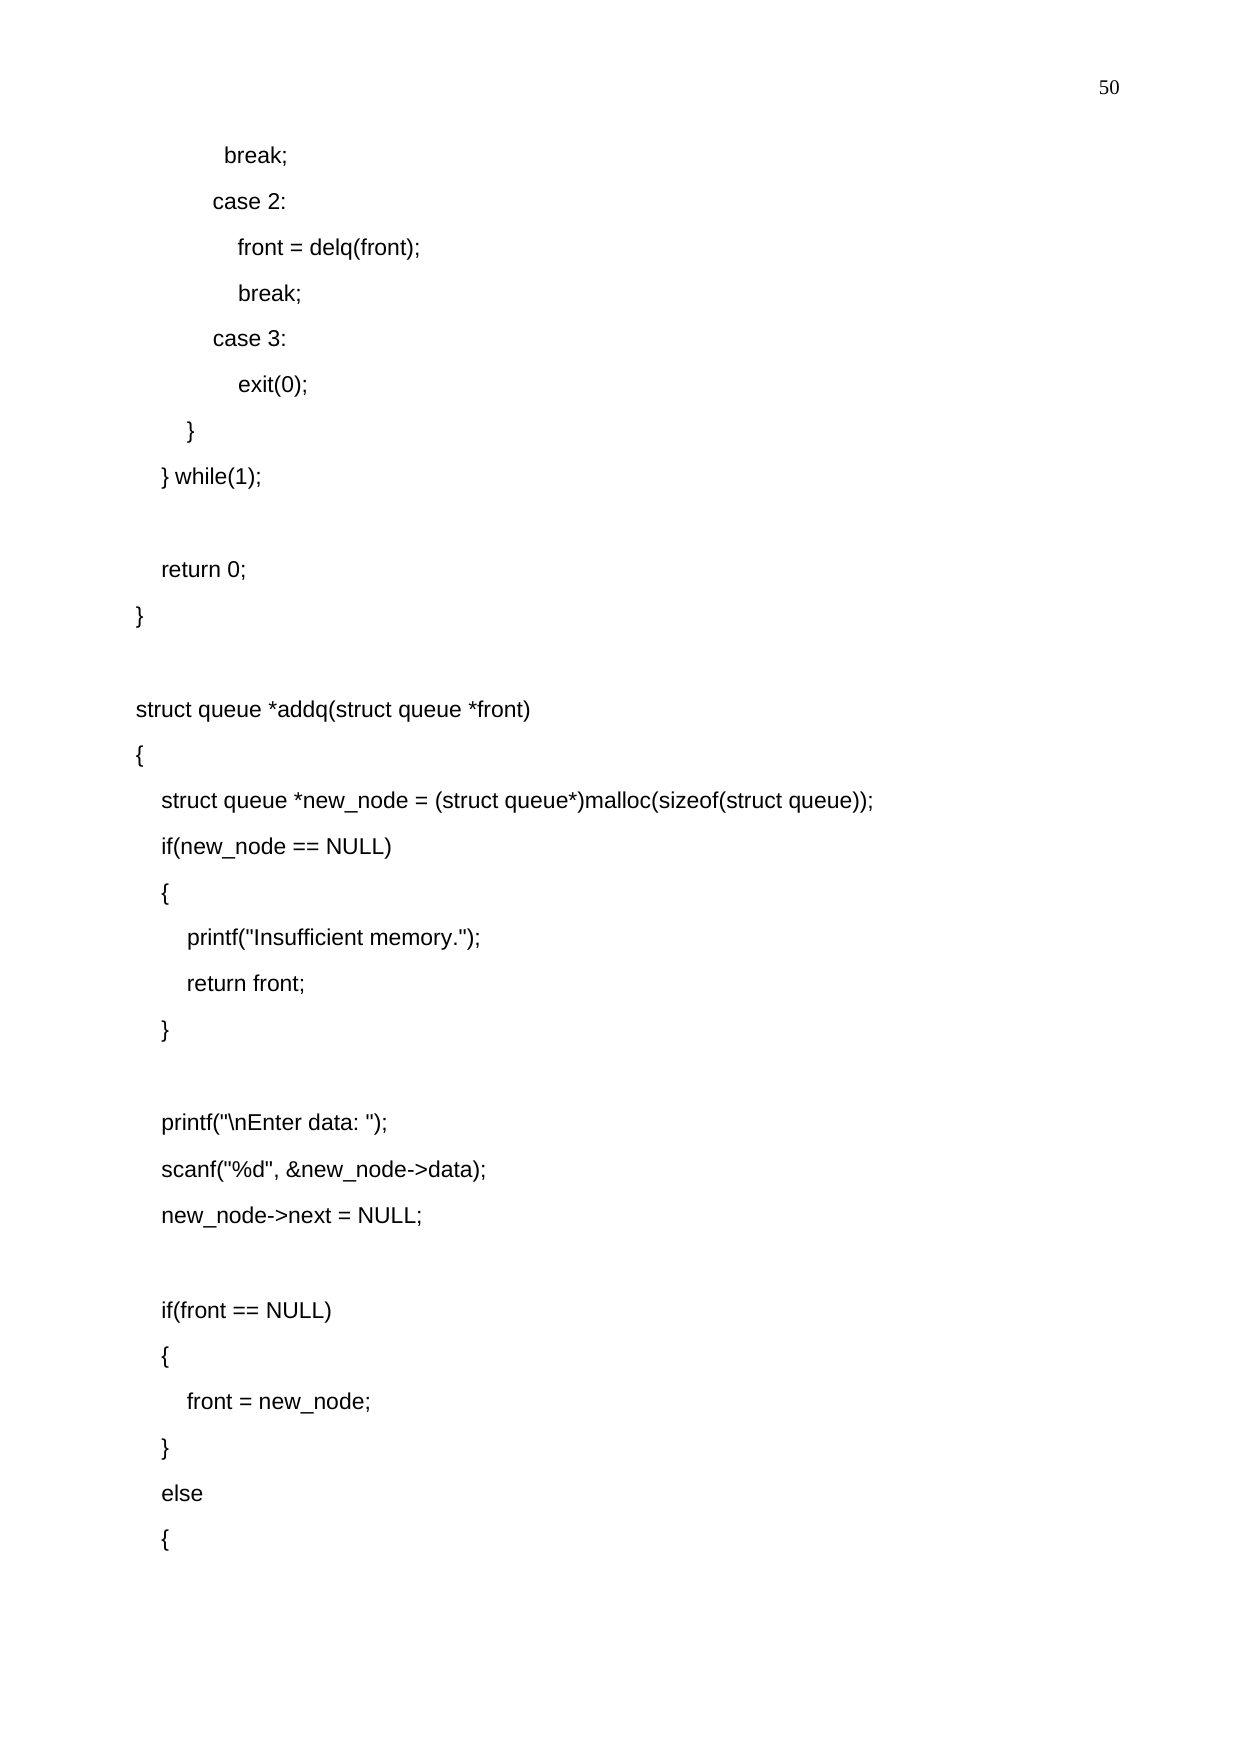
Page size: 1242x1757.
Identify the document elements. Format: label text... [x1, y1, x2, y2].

text exit(0); [238, 371, 1150, 396]
text } [136, 602, 1150, 628]
text } [161, 1016, 1150, 1042]
text } while(1); [161, 463, 1150, 489]
text if(new_node == NULL) [161, 833, 1150, 859]
text case 3: [208, 325, 291, 352]
text if(front == NULL) [161, 1297, 1150, 1323]
text } [161, 1434, 1150, 1460]
text } [187, 417, 1150, 443]
text { [161, 879, 1150, 905]
text break; [219, 142, 292, 169]
text return 0; [161, 556, 1150, 581]
text printf("Insufficient memory."); [187, 924, 1150, 951]
text return front; [187, 970, 1150, 996]
text { [136, 741, 1150, 768]
text front = new_node; [187, 1388, 1150, 1414]
text { [161, 1525, 1150, 1552]
text break; [238, 279, 1150, 306]
text else [161, 1479, 1150, 1506]
text { [161, 1342, 1150, 1369]
text struct queue *addq(struct queue *front) [136, 696, 1150, 722]
text printf("\nEnter data: "); scanf("%d", &new_node->data); new_node->next = NULL; [161, 1109, 491, 1229]
text front = delq(front); [237, 234, 1150, 260]
text case 2: [208, 188, 291, 214]
text struct queue *new_node = (struct queue*)malloc(sizeof(struct queue)); [161, 787, 1150, 813]
